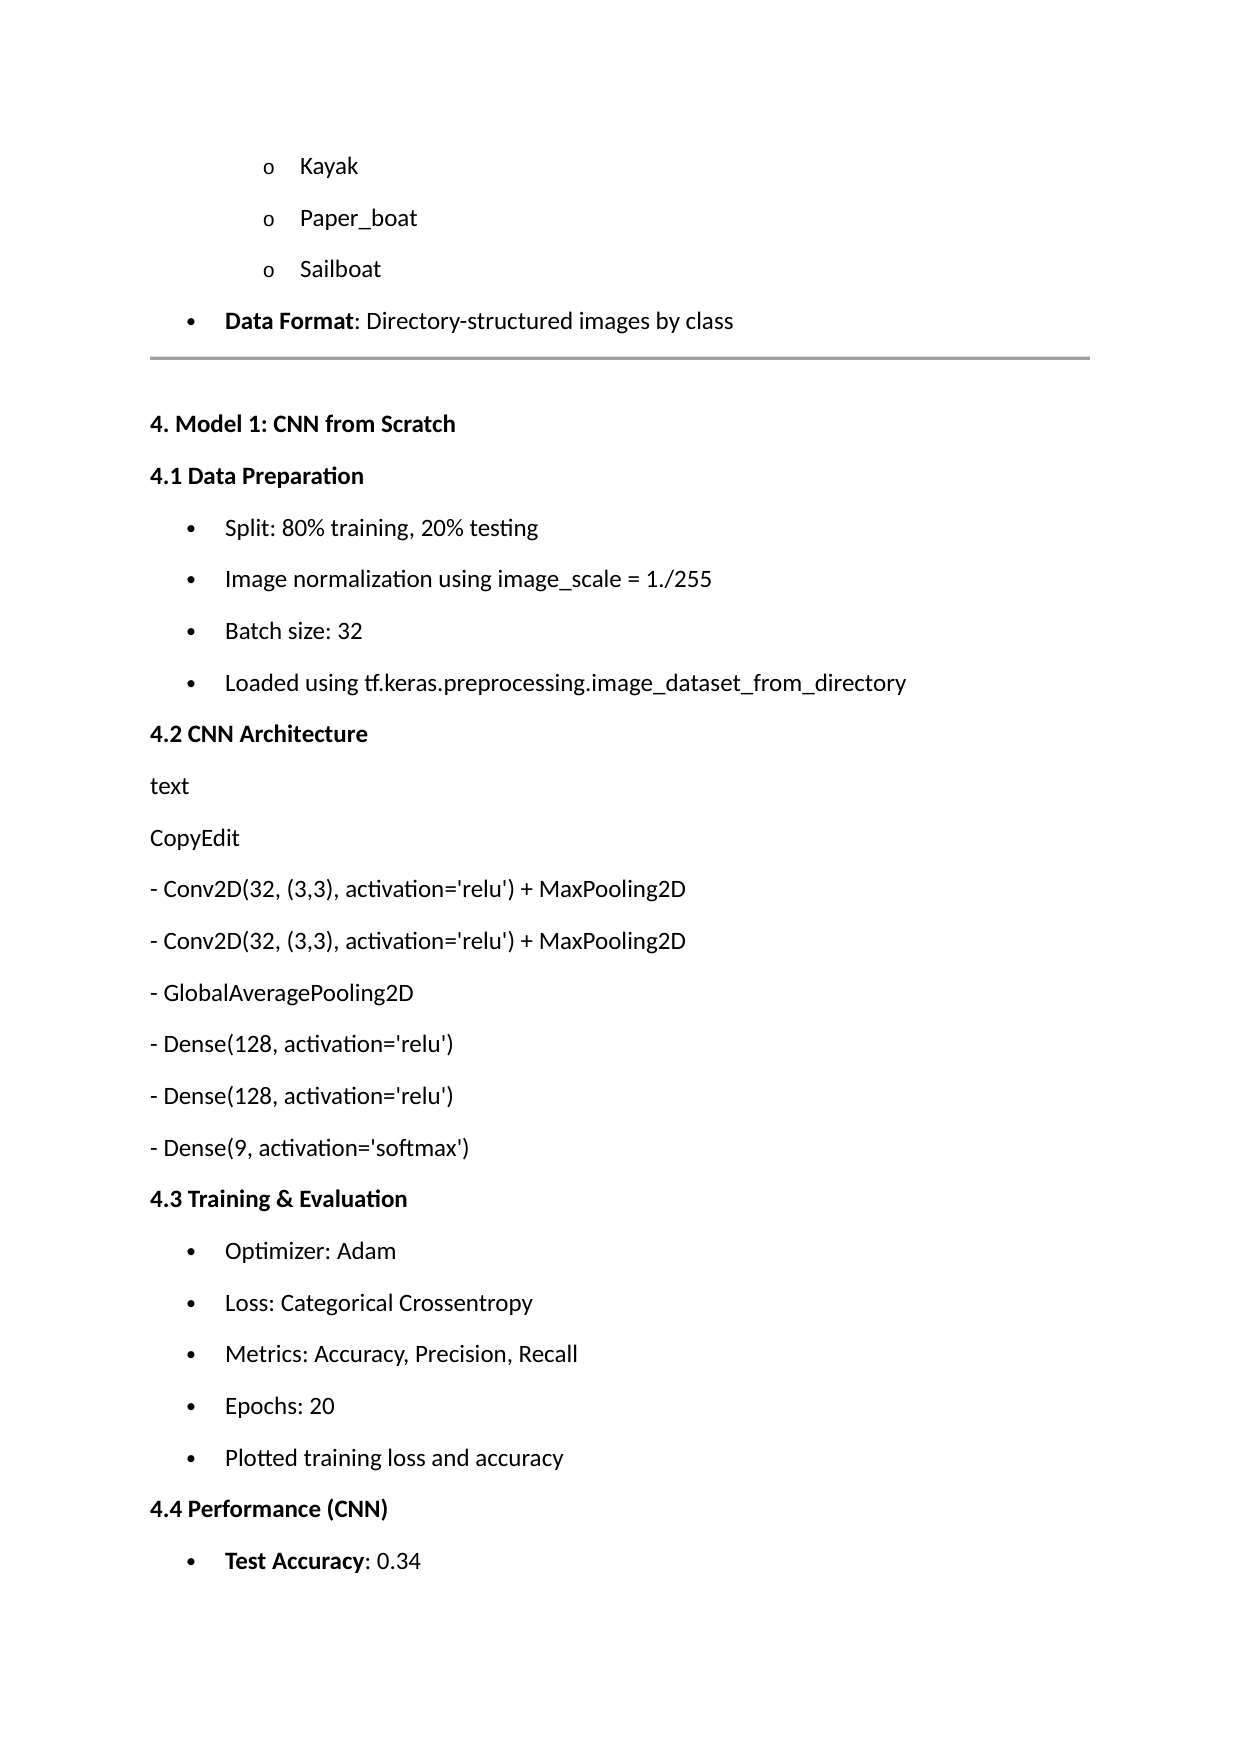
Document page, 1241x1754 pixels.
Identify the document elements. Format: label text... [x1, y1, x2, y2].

text CopyEdit [150, 822, 1090, 852]
text text [150, 770, 1090, 801]
list Kayak [262, 150, 1090, 181]
text - GlobalAveragePooling2D [150, 977, 1090, 1007]
list Image normalization using image_scale = 1./255 [187, 563, 1090, 594]
list Batch size: 32 [187, 615, 1090, 646]
list Optimizer: Adam [187, 1235, 1090, 1266]
list Paper_boat [262, 202, 1090, 232]
list Epochs: 20 [187, 1390, 1090, 1421]
text - Conv2D(32, (3,3), activation='relu') + MaxPooling2D [150, 873, 1090, 904]
text - Dense(128, activation='relu') [150, 1028, 1090, 1059]
list Plotted training loss and accuracy [187, 1442, 1090, 1472]
list Metrics: Accuracy, Precision, Recall [187, 1338, 1090, 1369]
list Data Format: Directory-structured images by class [187, 305, 1090, 336]
text 4.3 Training & Evaluation [150, 1183, 1090, 1214]
list Loaded using tf.keras.preprocessing.image_dataset_from_directory [187, 667, 1090, 697]
text - Dense(9, activation='softmax') [150, 1132, 1090, 1162]
list Sailboat [262, 253, 1090, 284]
list Loss: Categorical Crossentropy [187, 1287, 1090, 1317]
text 4.4 Performance (CNN) [150, 1493, 1090, 1524]
text 4.1 Data Preparation [150, 460, 1090, 491]
list Split: 80% training, 20% testing [187, 512, 1090, 542]
text - Conv2D(32, (3,3), activation='relu') + MaxPooling2D [150, 925, 1090, 956]
text 4.2 CNN Architecture [150, 718, 1090, 749]
list Test Accuracy: 0.34 [187, 1545, 1090, 1576]
text - Dense(128, activation='relu') [150, 1080, 1090, 1111]
text 4. Model 1: CNN from Scratch [150, 408, 1090, 439]
